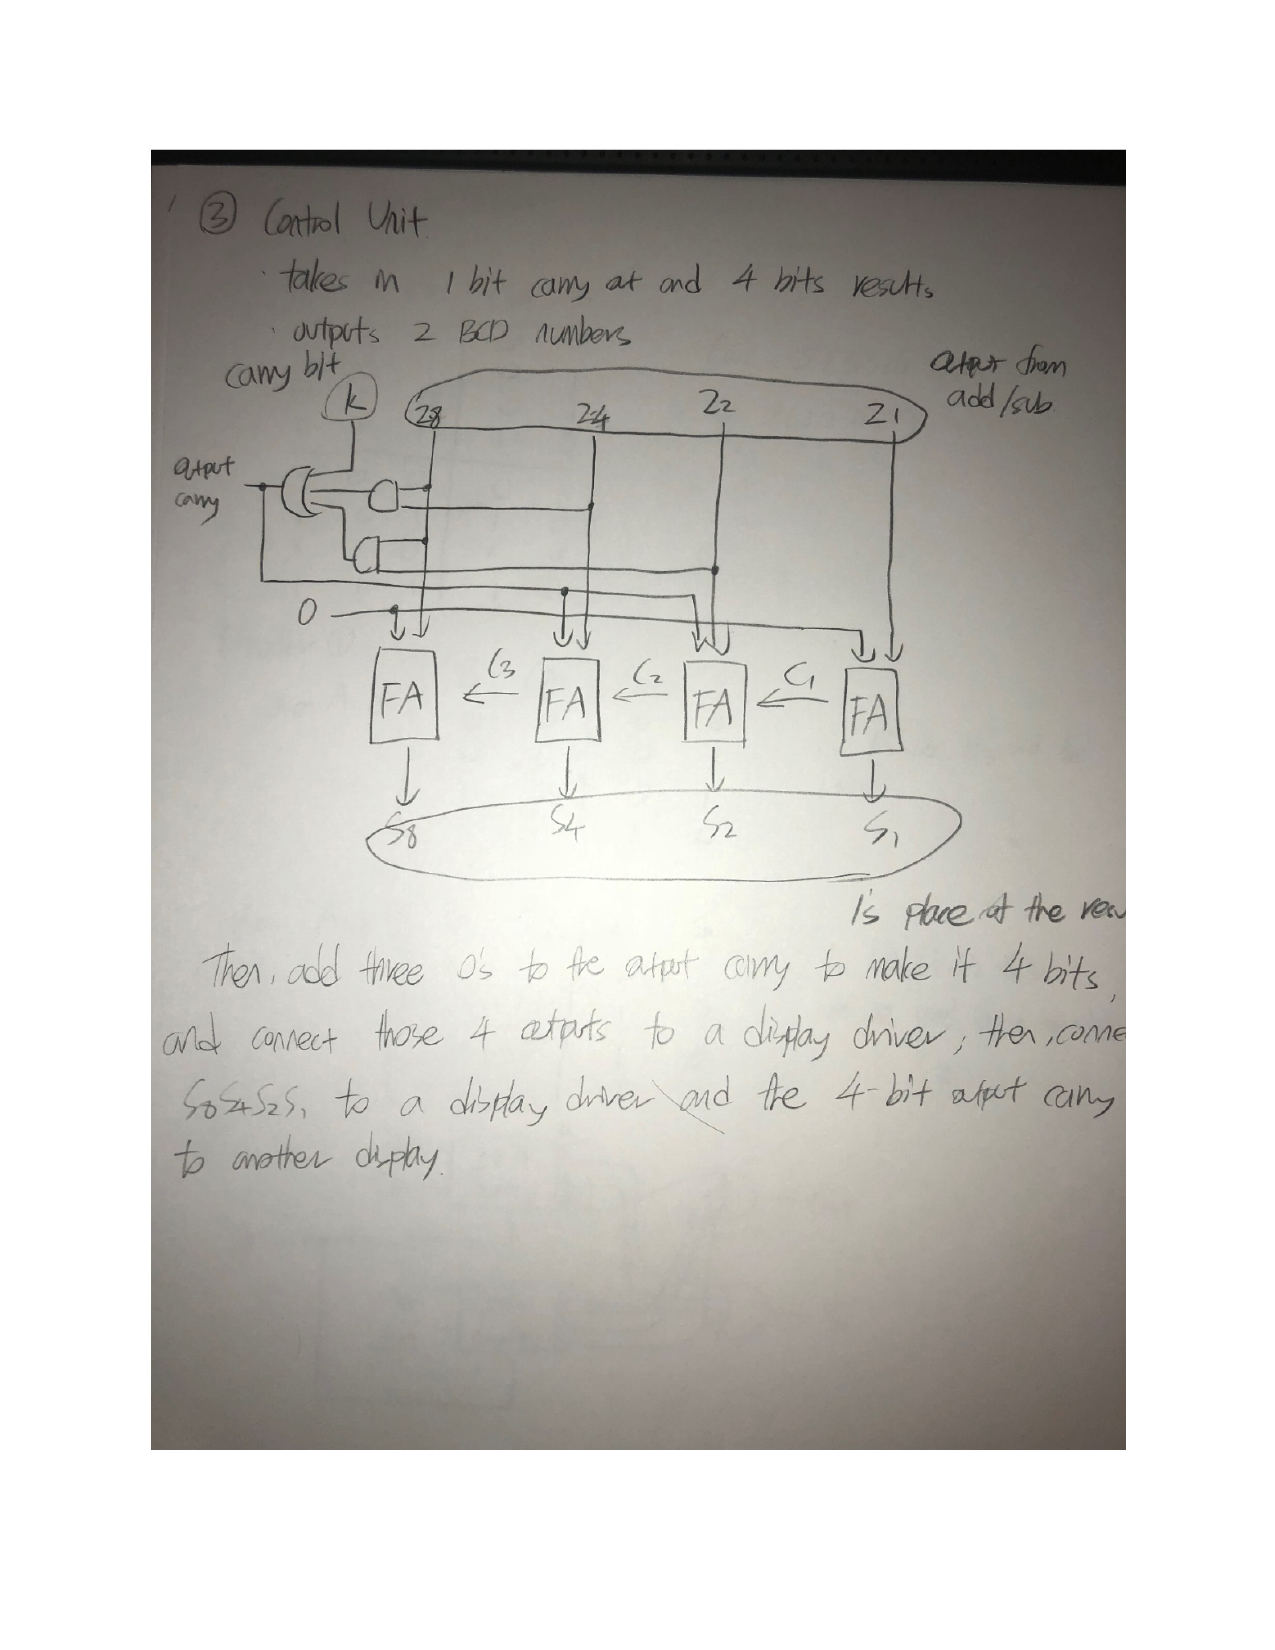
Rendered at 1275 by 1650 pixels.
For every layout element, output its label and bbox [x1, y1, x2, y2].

picture [152, 151, 1126, 1448]
